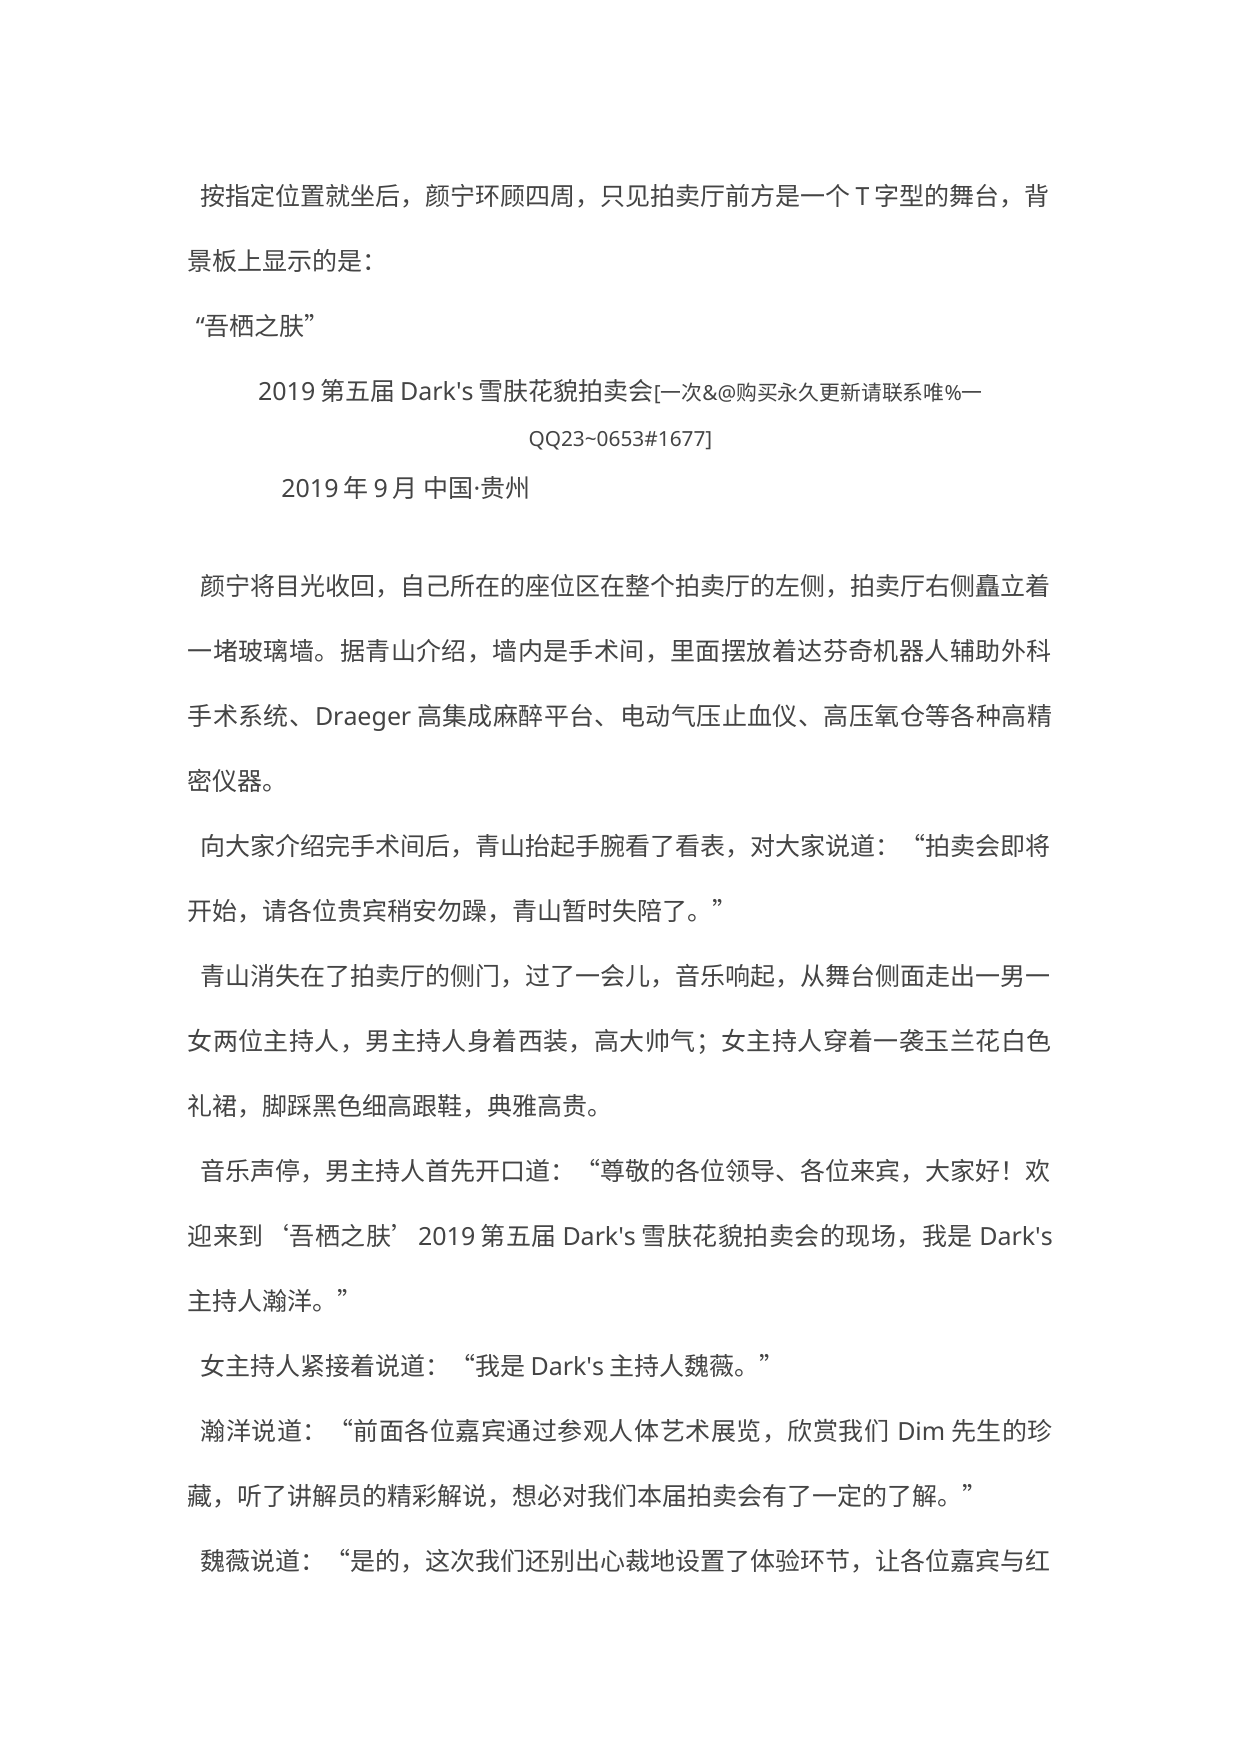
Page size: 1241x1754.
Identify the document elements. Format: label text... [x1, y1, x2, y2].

text 青山消失在了拍卖厅的侧门，过了一会儿，音乐响起，从舞台侧面走出一男一女两位主持人，男主持人身着西装，高大帅气；女主持人穿着一袭玉兰花白色礼裙，脚踩黑色细高跟鞋，典雅高贵。 [187, 942, 1053, 1137]
text 瀚洋说道：“前面各位嘉宾通过参观人体艺术展览，欣赏我们Dim先生的珍藏，听了讲解员的精彩解说，想必对我们本届拍卖会有了一定的了解。” [187, 1397, 1053, 1527]
text 颜宁将目光收回，自己所在的座位区在整个拍卖厅的左侧，拍卖厅右侧矗立着一堵玻璃墙。据青山介绍，墙内是手术间，里面摆放着达芬奇机器人辅助外科手术系统、Draeger高集成麻醉平台、电动气压止血仪、高压氧仓等各种高精密仪器。3 @: C! `6 ~# B* U [187, 552, 1053, 812]
text 2019第五届Dark's雪肤花貌拍卖会[一次&@购买永久更新请联系唯%一QQ23~0653#1677] [187, 357, 1053, 454]
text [187, 1527, 1053, 1592]
text 按指定位置就坐后，颜宁环顾四周，只见拍卖厅前方是一个T字型的舞台，背景板上显示的是：# Z$ Z5 l- q0 z$ e. X2 R [187, 162, 1053, 292]
text “吾栖之肤”% F. T# o# v5 I' x8 K9 b' o: V[缺章断章更多^同类%小说请联系QQ230653167*7@#] [187, 292, 1053, 357]
text 女主持人紧接着说道：“我是Dark's主持人魏薇。” [187, 1332, 1053, 1397]
text 向大家介绍完手术间后，青山抬起手腕看了看表，对大家说道：“拍卖会即将开始，请各位贵宾稍安勿躁，青山暂时失陪了。”+ V% w3 i1 D6 N" o4 T [187, 812, 1053, 942]
text 2019年9月 中国·贵州8 F! y% `! X2 | N[专业*各类一手小说请联系唯%一QQ23&0^653167@7] [187, 454, 1053, 552]
text 音乐声停，男主持人首先开口道：“尊敬的各位领导、各位来宾，大家好！欢迎来到‘吾栖之肤’2019第五届Dark's雪肤花貌拍卖会的现场，我是Dark's主持人瀚洋。”* Z( a% k' s: ~5 w[最新最全无~广告完@整版请联系Q*Q2#3065%31677] [187, 1137, 1053, 1332]
